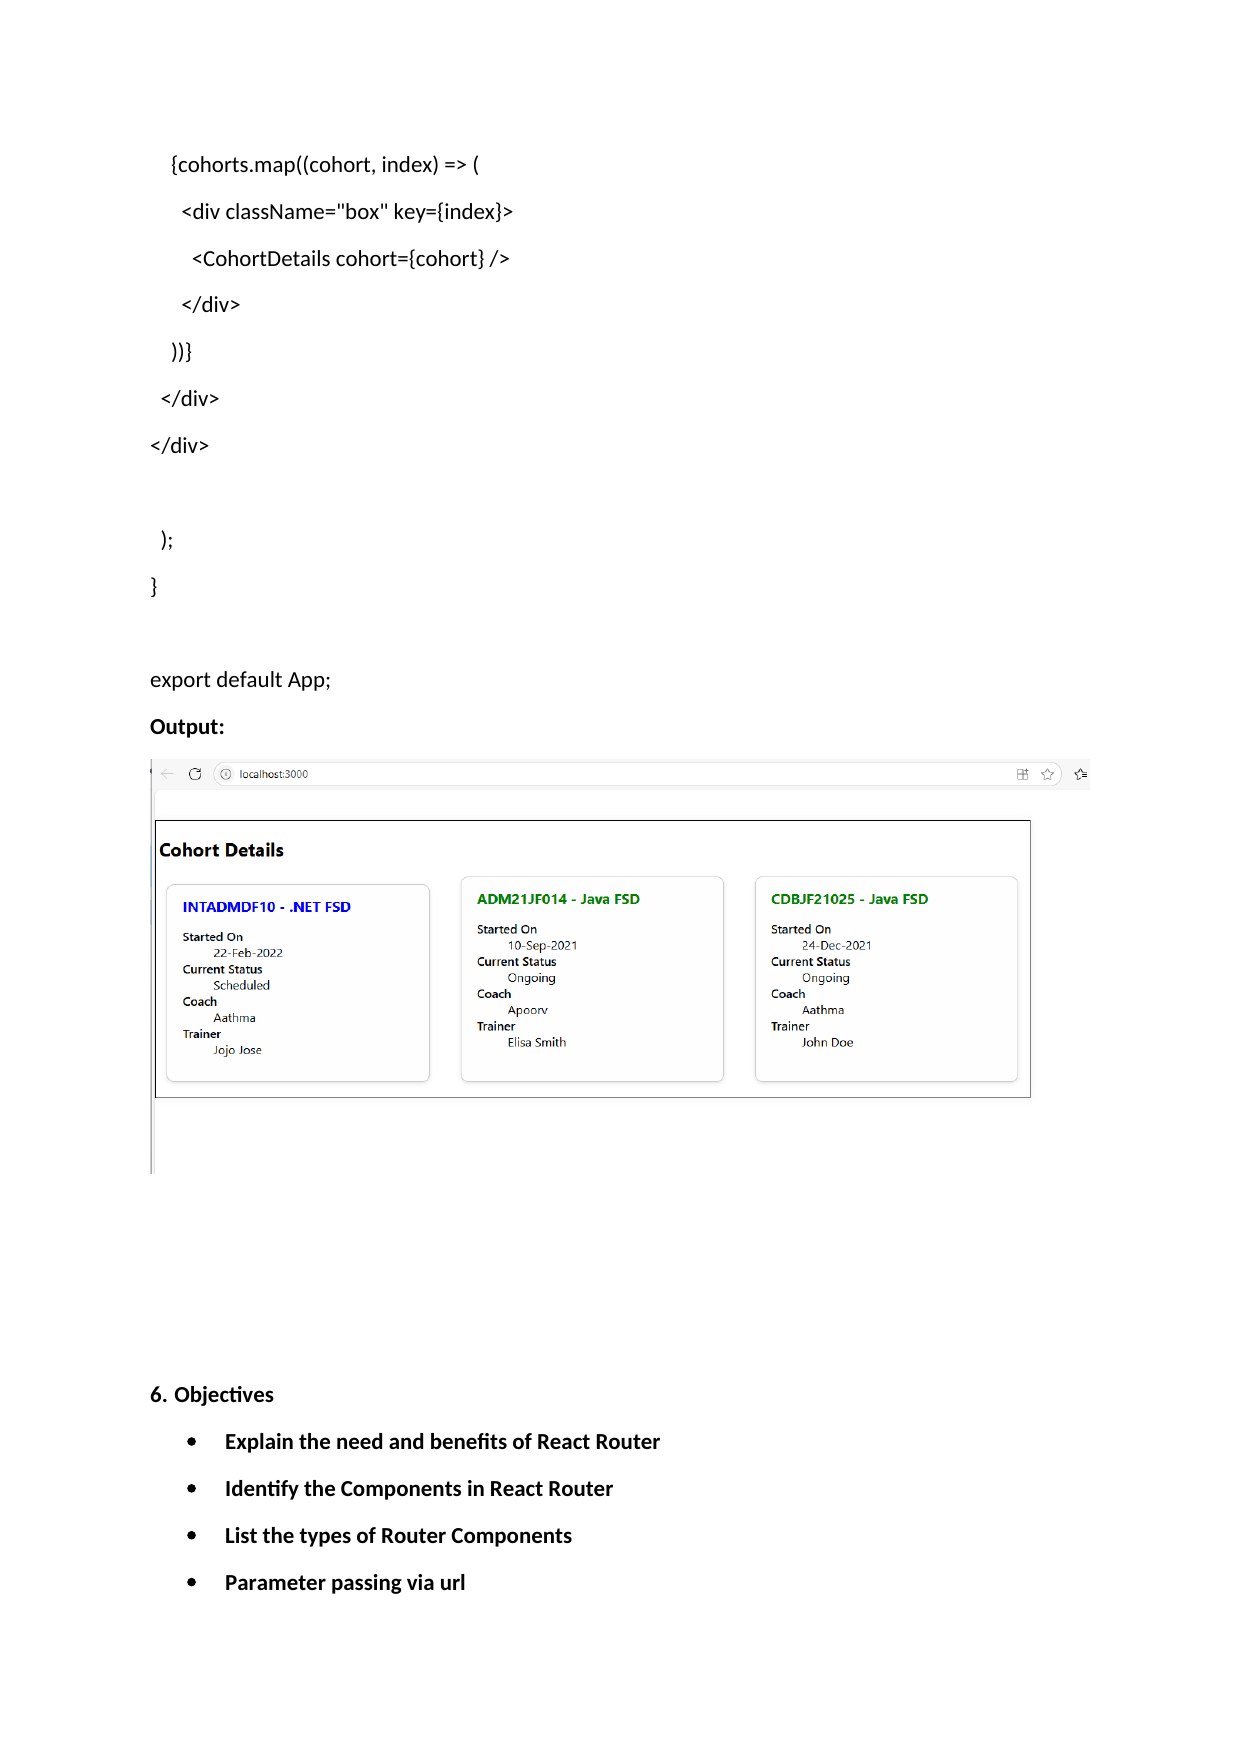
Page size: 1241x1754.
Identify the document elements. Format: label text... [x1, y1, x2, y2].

text export default App; [150, 666, 1090, 694]
picture [150, 759, 1091, 1174]
text } [150, 572, 1090, 600]
text </div> [150, 384, 1090, 412]
text ))} [150, 337, 1090, 366]
text <CohortDetails cohort={cohort} /> [150, 244, 1090, 272]
list Explain the need and benefits of React Router [187, 1427, 1090, 1455]
text </div> [150, 291, 1090, 319]
text ); [150, 525, 1090, 553]
list Parameter passing via url [187, 1568, 1090, 1596]
text 6. Objectives [150, 1380, 1090, 1408]
list List the types of Router Components [187, 1521, 1090, 1549]
text Output: [150, 712, 1090, 741]
list Identify the Components in React Router [187, 1474, 1090, 1502]
text </div> [150, 431, 1090, 459]
text {cohorts.map((cohort, index) => ( [150, 150, 1090, 178]
text <div className="box" key={index}> [150, 197, 1090, 225]
